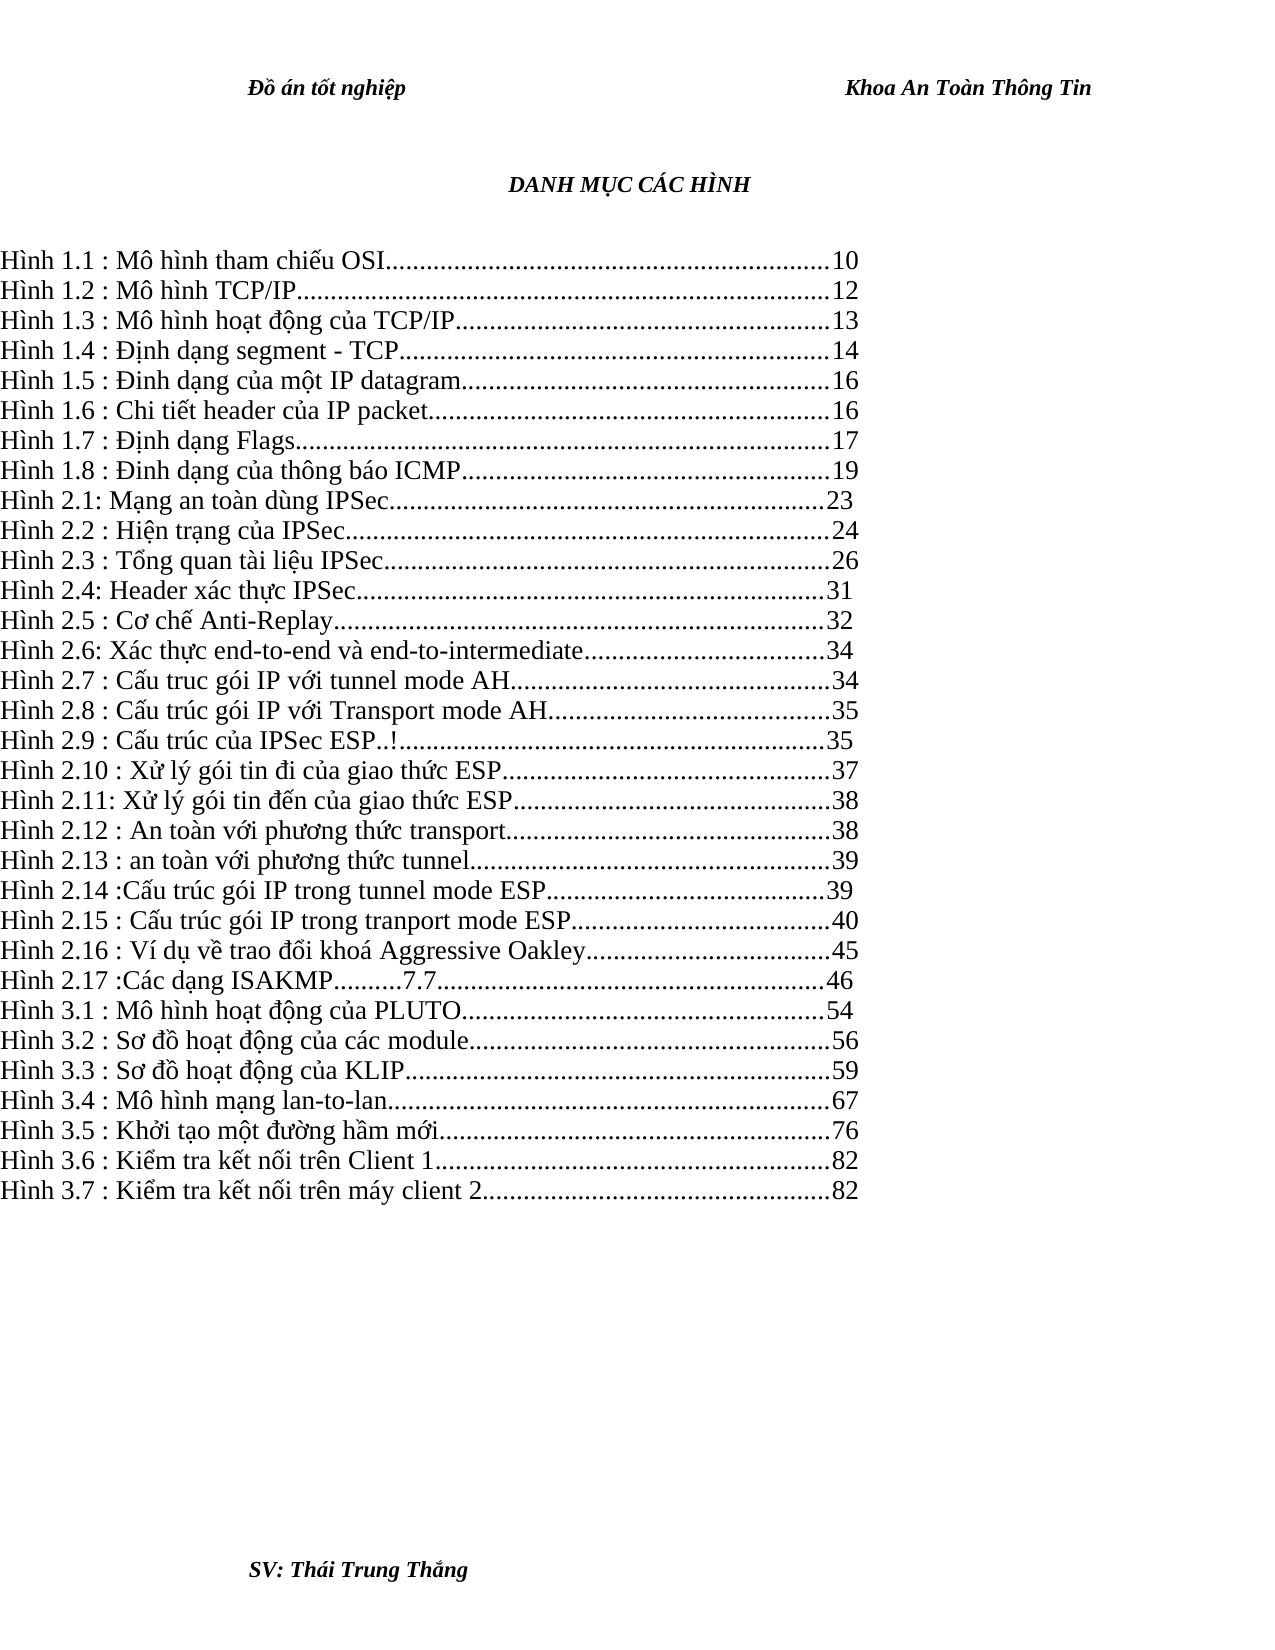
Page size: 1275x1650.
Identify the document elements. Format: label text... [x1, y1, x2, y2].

text Hình 1.1 : Mô hình tham chiếu OSI 10 [0, 246, 1275, 276]
text Hình 2.7 : Cấu truc gói IP với tunnel mode AH 34 [0, 666, 1275, 696]
text Hình 1.7 : Định dạng Flags 17 [0, 426, 1275, 456]
text Hình 3.6 : Kiểm tra kết nối trên Client 1 82 [0, 1146, 1275, 1176]
text Hình 1.4 : Định dạng segment - TCP 14 [0, 336, 1275, 366]
text Hình 2.6: Xác thực end-to-end và end-to-intermediate 34 [0, 636, 1275, 666]
text Hình 2.9 : Cấu trúc của IPSec ESP..! 35 [0, 726, 1275, 756]
text Hình 2.11: Xử lý gói tin đến của giao thức ESP 38 [0, 786, 1275, 816]
text Hình 2.8 : Cấu trúc gói IP với Transport mode AH 35 [0, 696, 1275, 726]
text Hình 2.13 : an toàn với phương thức tunnel 39 [0, 846, 1275, 876]
text Hình 2.4: Header xác thực IPSec 31 [0, 576, 1275, 606]
text Hình 1.6 : Chi tiết header của IP packet 16 [0, 396, 1275, 426]
text Hình 3.1 : Mô hình hoạt động của PLUTO 54 [0, 996, 1275, 1026]
text Hình 2.10 : Xử lý gói tin đi của giao thức ESP 37 [0, 756, 1275, 786]
text Hình 2.1: Mạng an toàn dùng IPSec 23 [0, 486, 1275, 516]
text Hình 3.5 : Khởi tạo một đường hầm mới 76 [0, 1116, 1275, 1146]
text Hình 1.8 : Đinh dạng của thông báo ICMP 19 [0, 456, 1275, 486]
text Hình 3.2 : Sơ đồ hoạt động của các module 56 [0, 1026, 1275, 1056]
text Hình 3.4 : Mô hình mạng lan-to-lan 67 [0, 1086, 1275, 1116]
text Hình 2.12 : An toàn với phương thức transport 38 [0, 816, 1275, 846]
text Hình 2.15 : Cấu trúc gói IP trong tranport mode ESP 40 [0, 906, 1275, 936]
text Hình 3.7 : Kiểm tra kết nối trên máy client 2 82 [0, 1176, 1275, 1206]
text Hình 2.5 : Cơ chế Anti-Replay 32 [0, 606, 1275, 636]
text Hình 2.14 :Cấu trúc gói IP trong tunnel mode ESP 39 [0, 876, 1275, 906]
text Hình 1.2 : Mô hình TCP/IP 12 [0, 276, 1275, 306]
text Hình 2.17 :Các dạng ISAKMP 7.7. 46 [0, 966, 1275, 996]
text Hình 3.3 : Sơ đồ hoạt động của KLIP 59 [0, 1056, 1275, 1086]
text Hình 2.16 : Ví dụ về trao đổi khoá Aggressive Oakley 45 [0, 936, 1275, 966]
text Hình 1.5 : Đinh dạng của một IP datagram 16 [0, 366, 1275, 396]
text Hình 1.3 : Mô hình hoạt động của TCP/IP 13 [0, 306, 1275, 336]
text Hình 2.3 : Tổng quan tài liệu IPSec 26 [0, 546, 1275, 576]
text Hình 2.2 : Hiện trạng của IPSec 24 [0, 516, 1275, 546]
